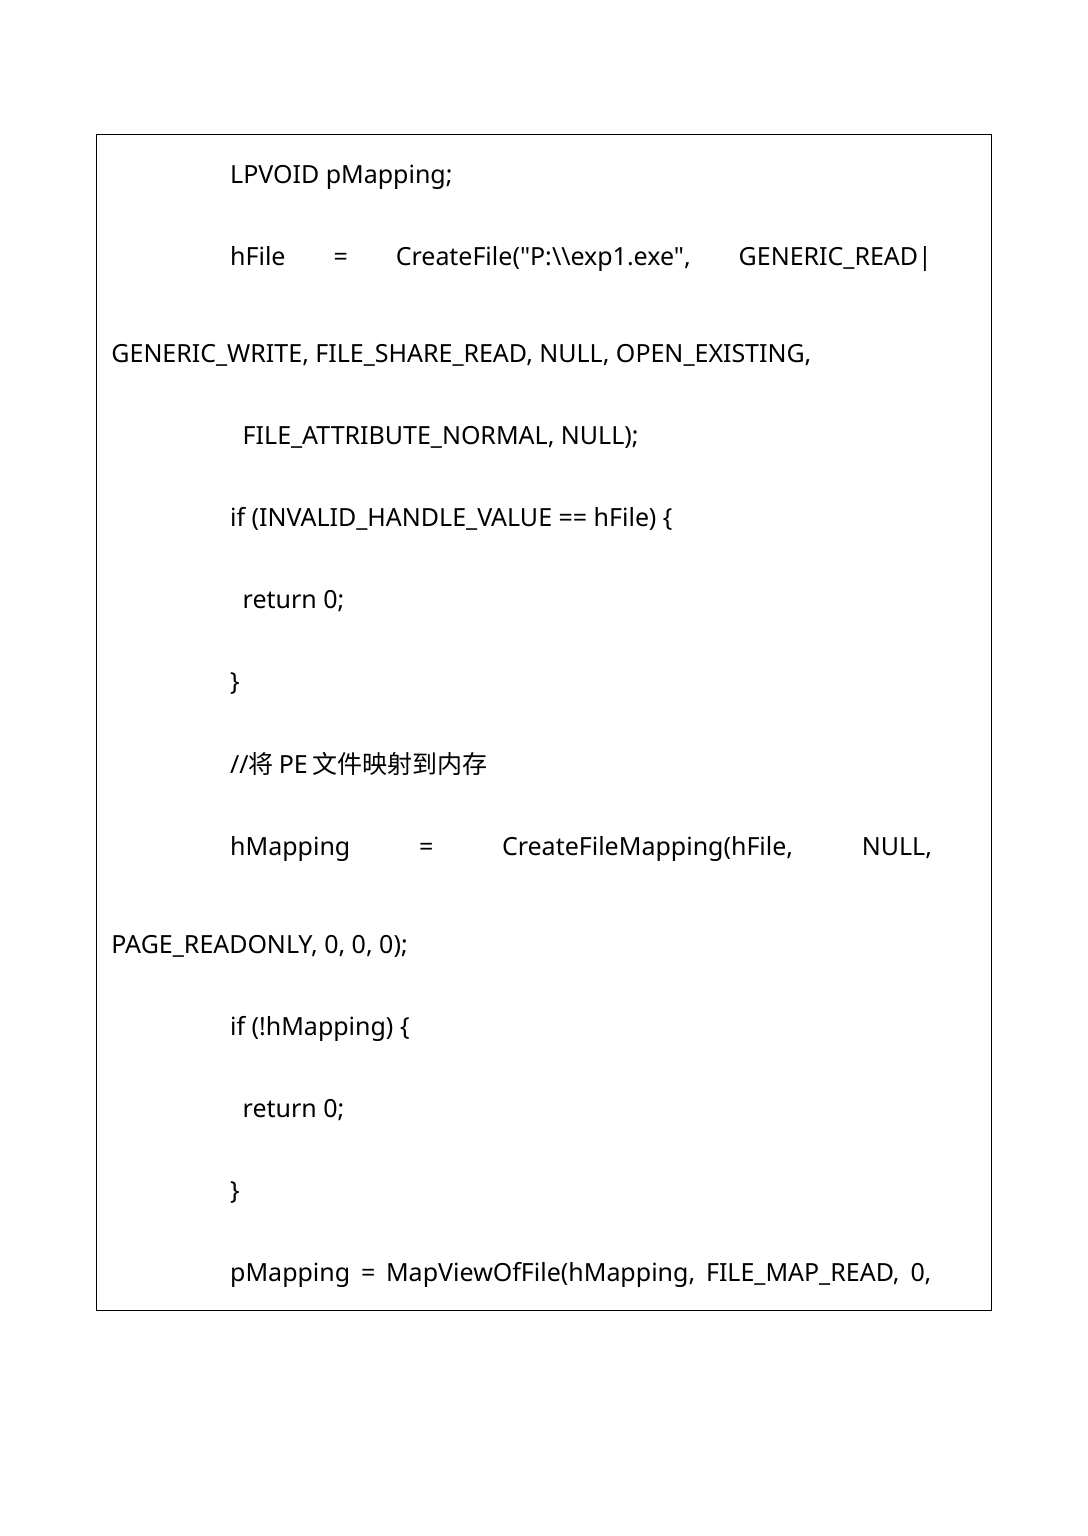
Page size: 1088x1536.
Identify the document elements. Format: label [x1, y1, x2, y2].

table_cell [97, 135, 991, 1310]
